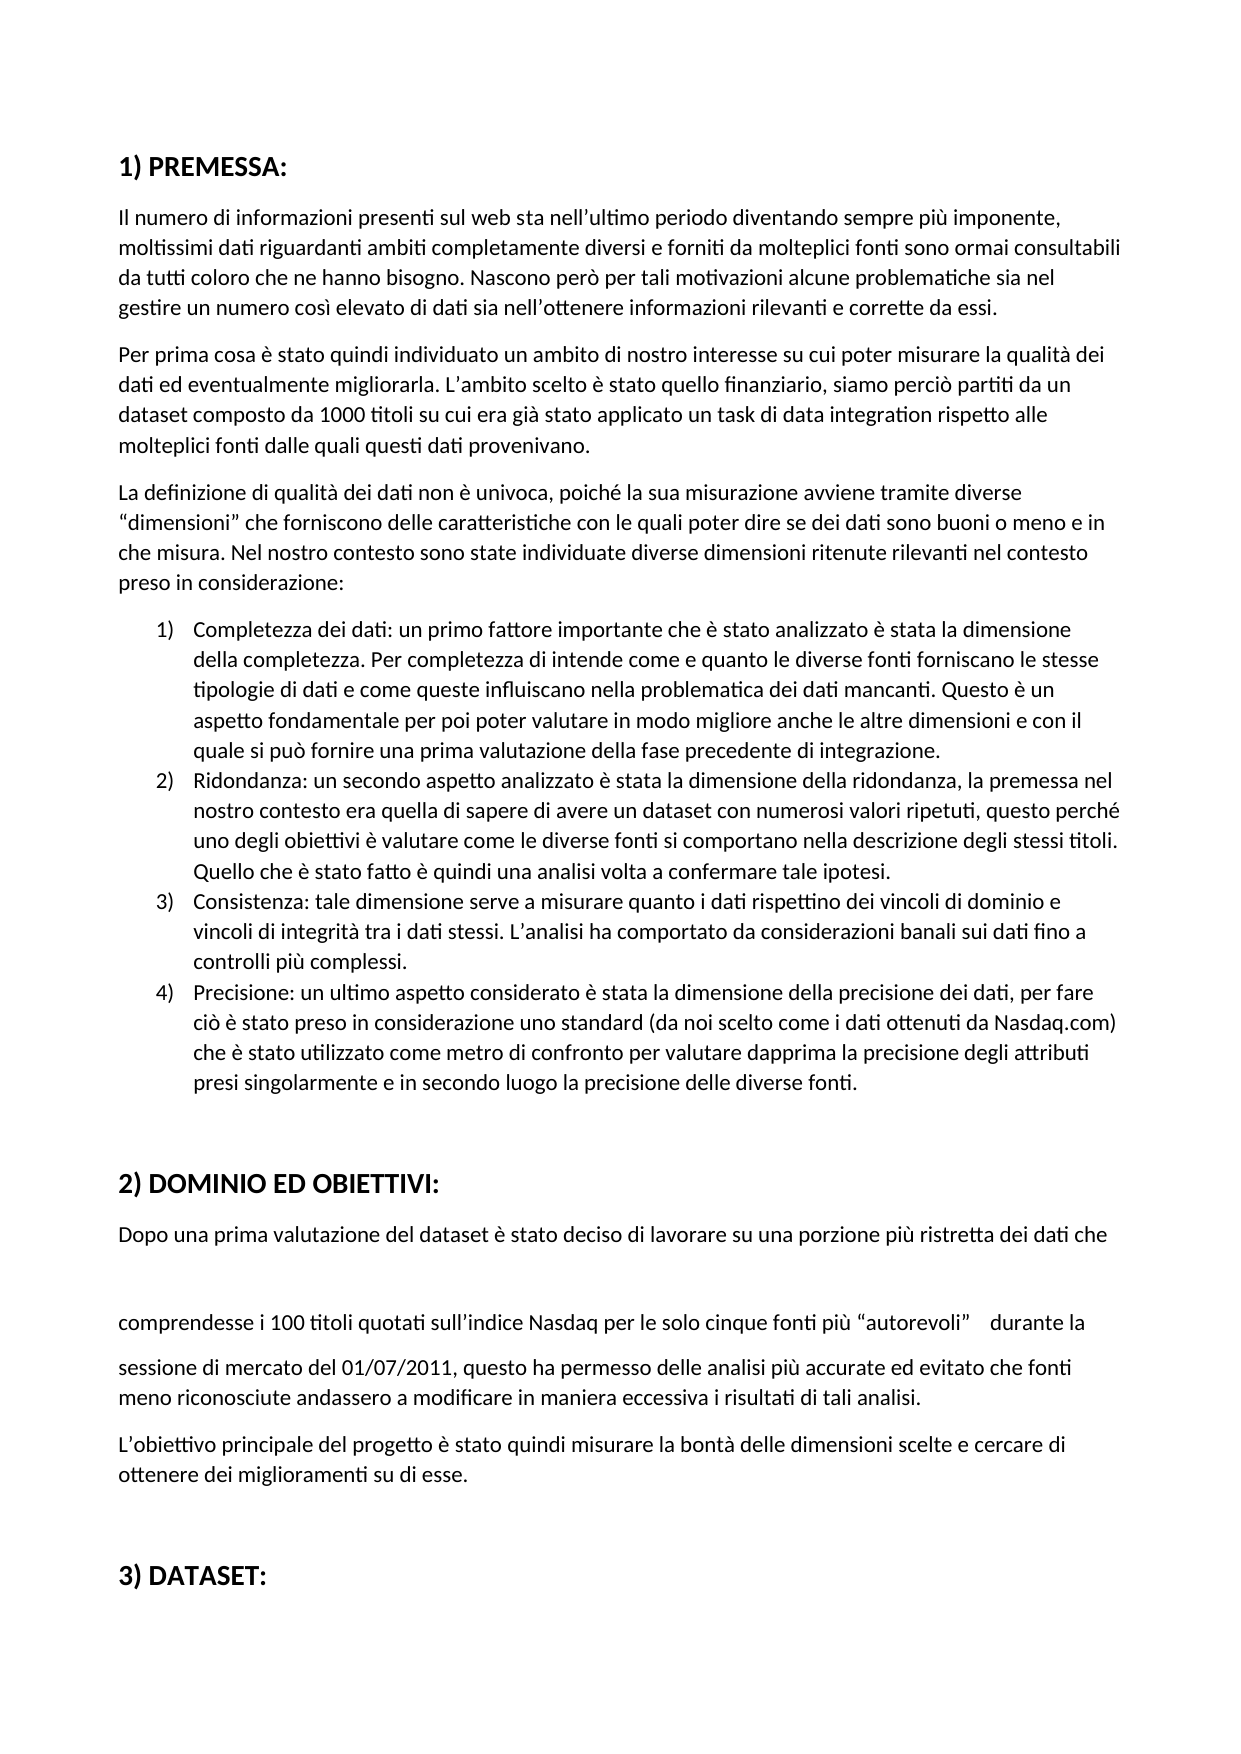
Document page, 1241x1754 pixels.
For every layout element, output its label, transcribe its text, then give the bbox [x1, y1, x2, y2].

text 3) DATASET: [118, 1557, 1122, 1592]
text 1) PREMESSA: [118, 148, 1122, 183]
list Ridondanza: un secondo aspetto analizzato è stata la dimensione della ridondanza, la premessa nel nostro contesto era quella di sapere di avere un dataset con numerosi valori ripetuti, questo perché uno degli obiettivi è valutare come le diverse fonti si comportano nella descrizione degli stessi titoli. Quello che è stato fatto è quindi una analisi volta a confermare tale ipotesi. [156, 766, 1122, 885]
list Consistenza: tale dimensione serve a misurare quanto i dati rispettino dei vincoli di dominio e vincoli di integrità tra i dati stessi. L’analisi ha comportato da considerazioni banali sui dati fino a controlli più complessi. [156, 887, 1122, 976]
list Precisione: un ultimo aspetto considerato è stata la dimensione della precisione dei dati, per fare ciò è stato preso in considerazione uno standard (da noi scelto come i dati ottenuti da Nasdaq.com) che è stato utilizzato come metro di confronto per valutare dapprima la precisione degli attributi presi singolarmente e in secondo luogo la precisione delle diverse fonti. [156, 978, 1122, 1096]
text Per prima cosa è stato quindi individuato un ambito di nostro interesse su cui poter misurare la qualità dei dati ed eventualmente migliorarla. L’ambito scelto è stato quello finanziario, siamo perciò partiti da un dataset composto da 1000 titoli su cui era già stato applicato un task di data integration rispetto alle molteplici fonti dalle quali questi dati provenivano. [118, 340, 1122, 459]
text Il numero di informazioni presenti sul web sta nell’ultimo periodo diventando sempre più imponente, moltissimi dati riguardanti ambiti completamente diversi e forniti da molteplici fonti sono ormai consultabili da tutti coloro che ne hanno bisogno. Nascono però per tali motivazioni alcune problematiche sia nel gestire un numero così elevato di dati sia nell’ottenere informazioni rilevanti e corrette da essi. [118, 203, 1122, 321]
text Dopo una prima valutazione del dataset è stato deciso di lavorare su una porzione più ristretta dei dati che comprendesse i 100 titoli quotati sull’indice Nasdaq per le solo cinque fonti più “autorevoli” durante la sessione di mercato del 01/07/2011, questo ha permesso delle analisi più accurate ed evitato che fonti meno riconosciute andassero a modificare in maniera eccessiva i risultati di tali analisi. [118, 1220, 1122, 1411]
text 2) DOMINIO ED OBIETTIVI: [118, 1165, 1122, 1200]
text La definizione di qualità dei dati non è univoca, poiché la sua misurazione avviene tramite diverse “dimensioni” che forniscono delle caratteristiche con le quali poter dire se dei dati sono buoni o meno e in che misura. Nel nostro contesto sono state individuate diverse dimensioni ritenute rilevanti nel contesto preso in considerazione: [118, 478, 1122, 596]
text L’obiettivo principale del progetto è stato quindi misurare la bontà delle dimensioni scelte e cercare di ottenere dei miglioramenti su di esse. [118, 1430, 1122, 1488]
list Completezza dei dati: un primo fattore importante che è stato analizzato è stata la dimensione della completezza. Per completezza di intende come e quanto le diverse fonti forniscano le stesse tipologie di dati e come queste influiscano nella problematica dei dati mancanti. Questo è un aspetto fondamentale per poi poter valutare in modo migliore anche le altre dimensioni e con il quale si può fornire una prima valutazione della fase precedente di integrazione. [156, 615, 1122, 764]
